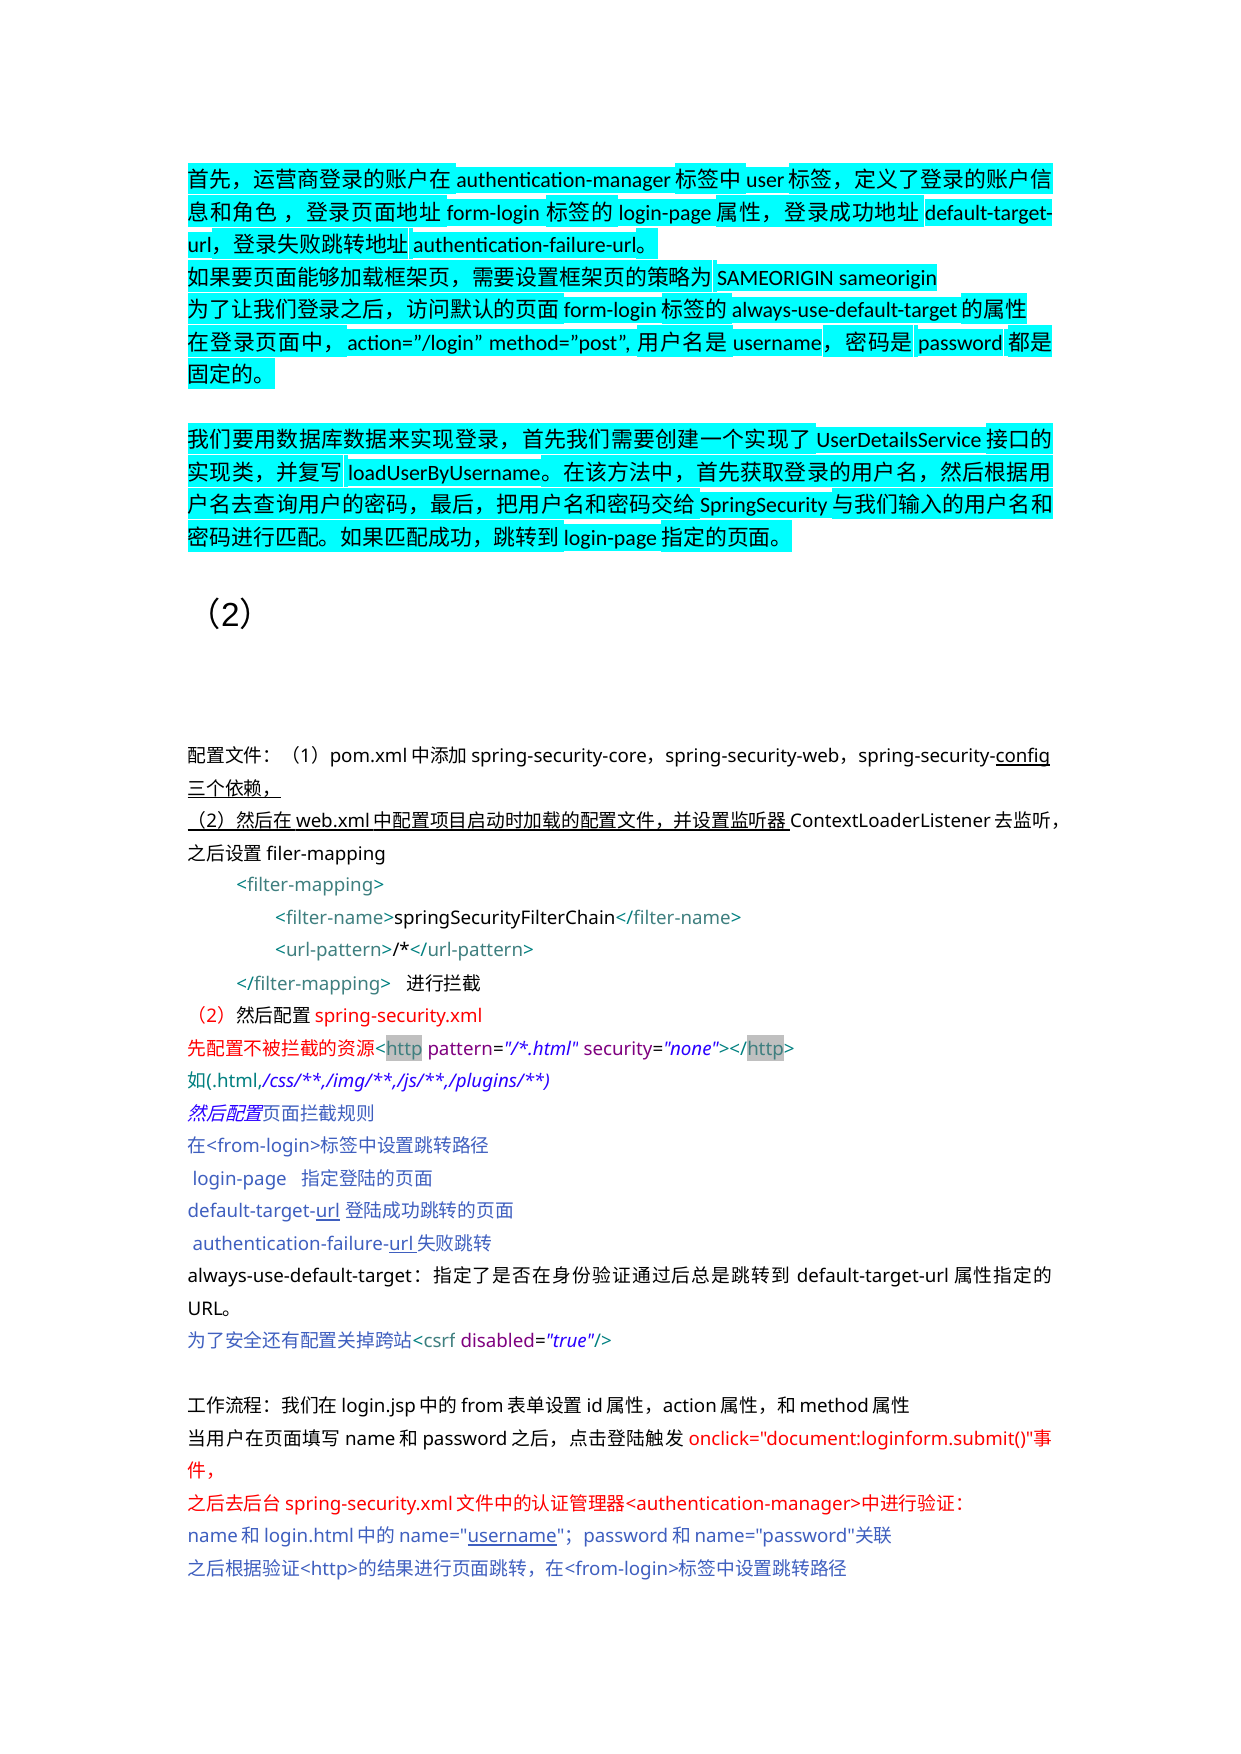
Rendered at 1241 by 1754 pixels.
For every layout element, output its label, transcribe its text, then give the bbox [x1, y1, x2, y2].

text <url-pattern>/*</url-pattern> [187, 933, 1053, 966]
text 在登录页面中，action=”/login” method=”post”, 用户名是username，密码是password都是固定的。 [187, 324, 1053, 389]
text 当用户在页面填写name和password之后，点击登陆触发onclick="document:loginform.submit()"事件， [187, 1421, 1053, 1486]
list 如(.html,/css/**,/img/**,/js/**,/plugins/**) [187, 1063, 1053, 1096]
text 工作流程：我们在login.jsp中的from表单设置 id属性，action属性，和method属性 [187, 1388, 1053, 1421]
list 为了安全还有配置关掉跨站<csrf disabled="true"/> [187, 1323, 1053, 1356]
text default-target-url 登陆成功跳转的页面 [187, 1193, 1053, 1226]
text 如果要页面能够加载框架页，需要设置框架页的策略为SAMEORIGIN sameorigin [187, 259, 1053, 292]
text 首先，运营商登录的账户在authentication-manager标签中user标签，定义了登录的账户信息和角色 ，登录页面地址form-login 标签的login-page属性，登录成功地址default-target-url，登录失败跳转地址authentication-failure-url。 [187, 162, 1053, 259]
text name和login.html中的name="username"；password和name="password"关联 [187, 1518, 1053, 1551]
text 之后去后台spring-security.xml文件中的认证管理器<authentication-manager>中进行验证： [187, 1486, 1053, 1518]
text authentication-failure-url失败跳转 [187, 1226, 1053, 1258]
list 先配置不被拦截的资源<http pattern="/*.html" security="none"></http> [187, 1031, 1053, 1063]
text <filter-mapping> [187, 868, 1053, 901]
text 在<from-login>标签中设置跳转路径 [187, 1128, 1053, 1161]
list 然后配置spring-security.xml [187, 998, 1053, 1031]
text <filter-name>springSecurityFilterChain</filter-name> [187, 901, 1053, 933]
list 然后配置页面拦截规则 [187, 1096, 1053, 1128]
text 我们要用数据库数据来实现登录，首先我们需要创建一个实现了UserDetailsService接口的实现类，并复写loadUserByUsername。在该方法中，首先获取登录的用户名，然后根据用户名去查询用户的密码，最后，把用户名和密码交给SpringSecurity与我们输入的用户名和密码进行匹配。如果匹配成功，跳转到login-page指定的页面。 [187, 422, 1053, 552]
text 之后根据验证<http>的结果进行页面跳转，在<from-login>标签中设置跳转路径 [187, 1551, 1053, 1583]
text 为了让我们登录之后，访问默认的页面form-login 标签的always-use-default-target的属性 [187, 292, 1053, 324]
text </filter-mapping> 进行拦截 [187, 966, 1053, 998]
text 配置文件：（1）pom.xml中添加spring-security-core，spring-security-web，spring-security-config三个依赖， [187, 738, 1053, 803]
subtitle （2） [187, 579, 1053, 644]
text login-page 指定登陆的页面 [187, 1161, 1053, 1193]
text always-use-default-target：指定了是否在身份验证通过后总是跳转到default-target-url属性指定的URL。 [187, 1258, 1053, 1323]
text （2）然后在web.xml中配置项目启动时加载的配置文件，并设置监听器ContextLoaderListener去监听，之后设置filer-mapping [187, 803, 1053, 868]
